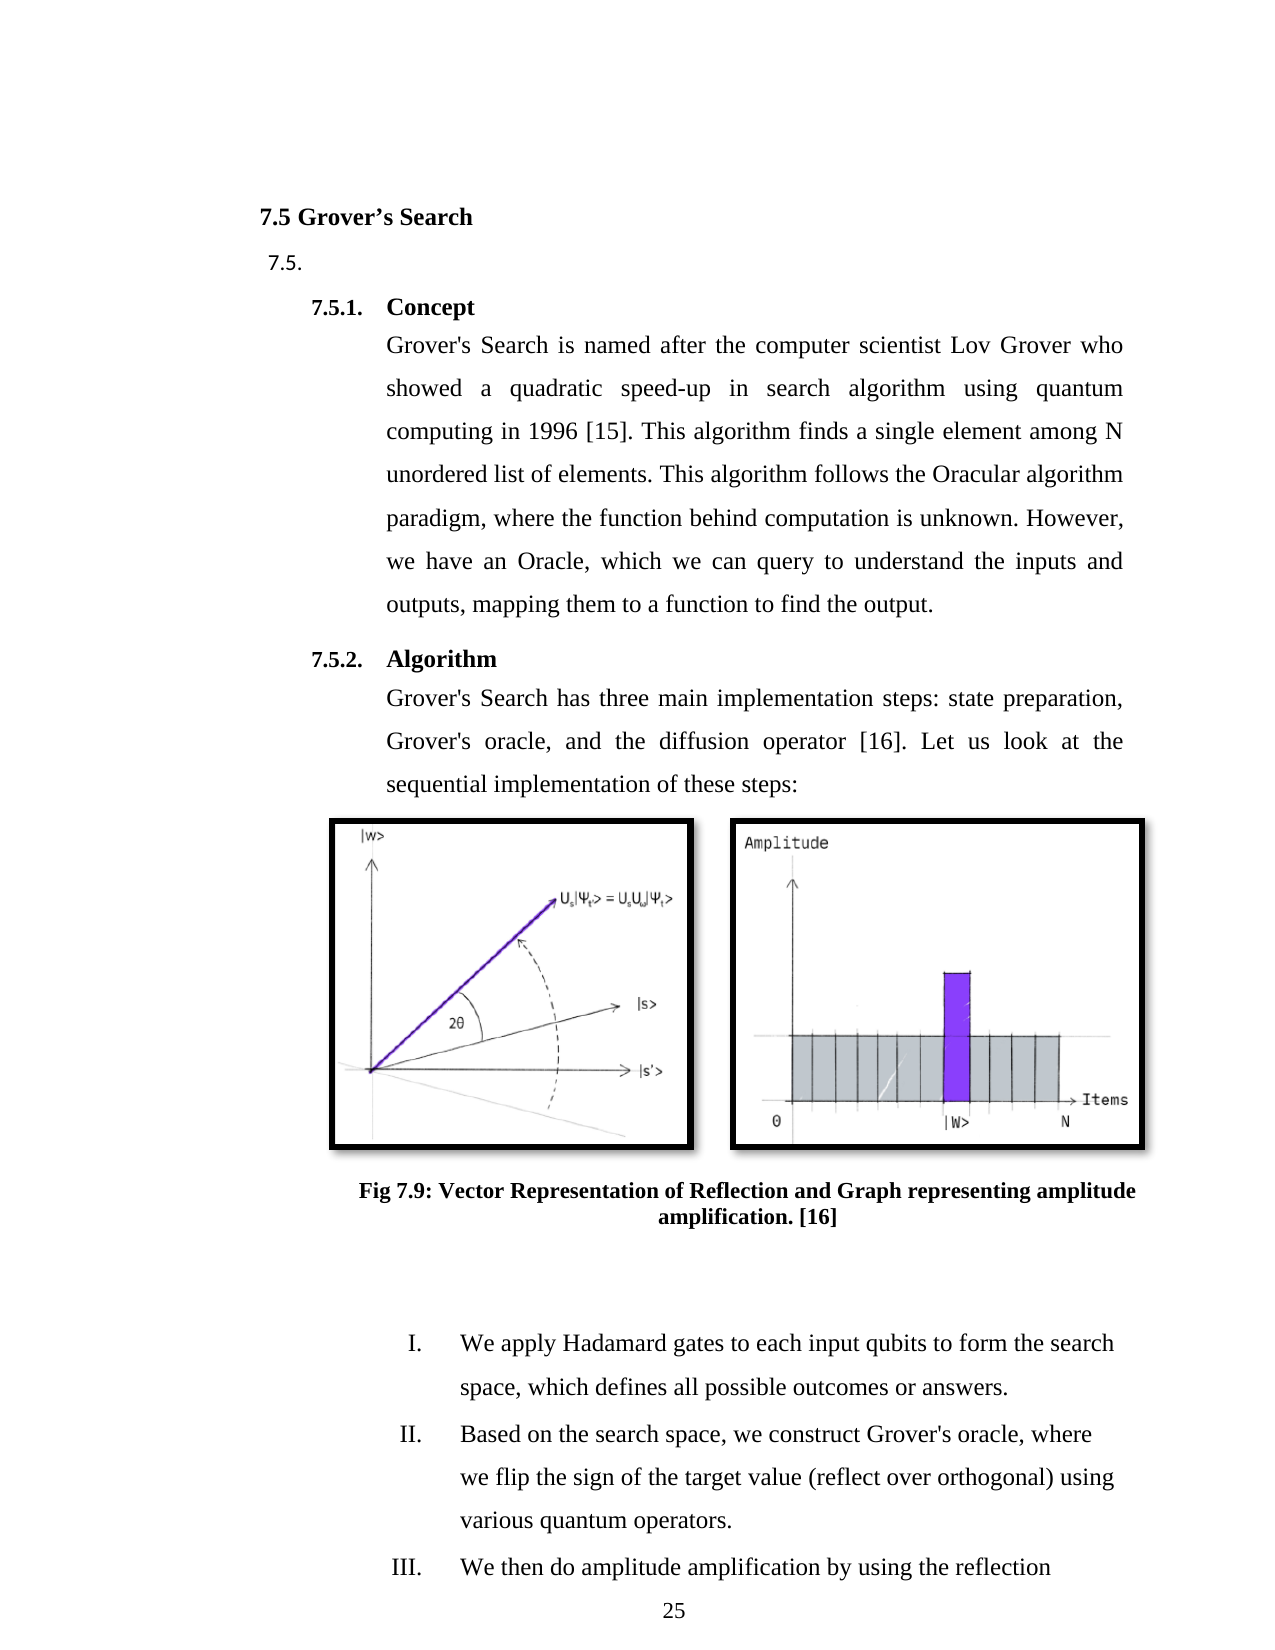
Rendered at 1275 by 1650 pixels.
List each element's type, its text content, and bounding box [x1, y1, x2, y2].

subtitle Grover’s Search [259, 202, 1124, 231]
picture [736, 824, 1139, 1144]
text Grover's Search is named after the computer scientist Lov Grover who showed a quadratic speed-up in search algorithm using quantum computing in 1996 [15]. This algorithm finds a single element among N unordered list of elements. This algorithm follows the Oracular algorithm paradigm, where the function behind computation is unknown. However, we have an Oracle, which we can query to understand the inputs and outputs, mapping them to a function to find the output. [386, 330, 1124, 618]
subtitle Concept [311, 292, 1124, 321]
subtitle Algorithm [311, 644, 1124, 673]
text Grover's Search has three main implementation steps: state preparation, Grover's oracle, and the diffusion operator [16]. Let us look at the sequential implementation of these steps: [386, 683, 1124, 798]
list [422, 1552, 1124, 1581]
list Based on the search space, we construct Grover's oracle, where we flip the sign of the target value (reflect over orthogonal) using various quantum operators. [422, 1419, 1124, 1534]
list We apply Hadamard gates to each input qubits to form the search space, which defines all possible outcomes or answers. [422, 1328, 1124, 1400]
picture [335, 824, 687, 1144]
